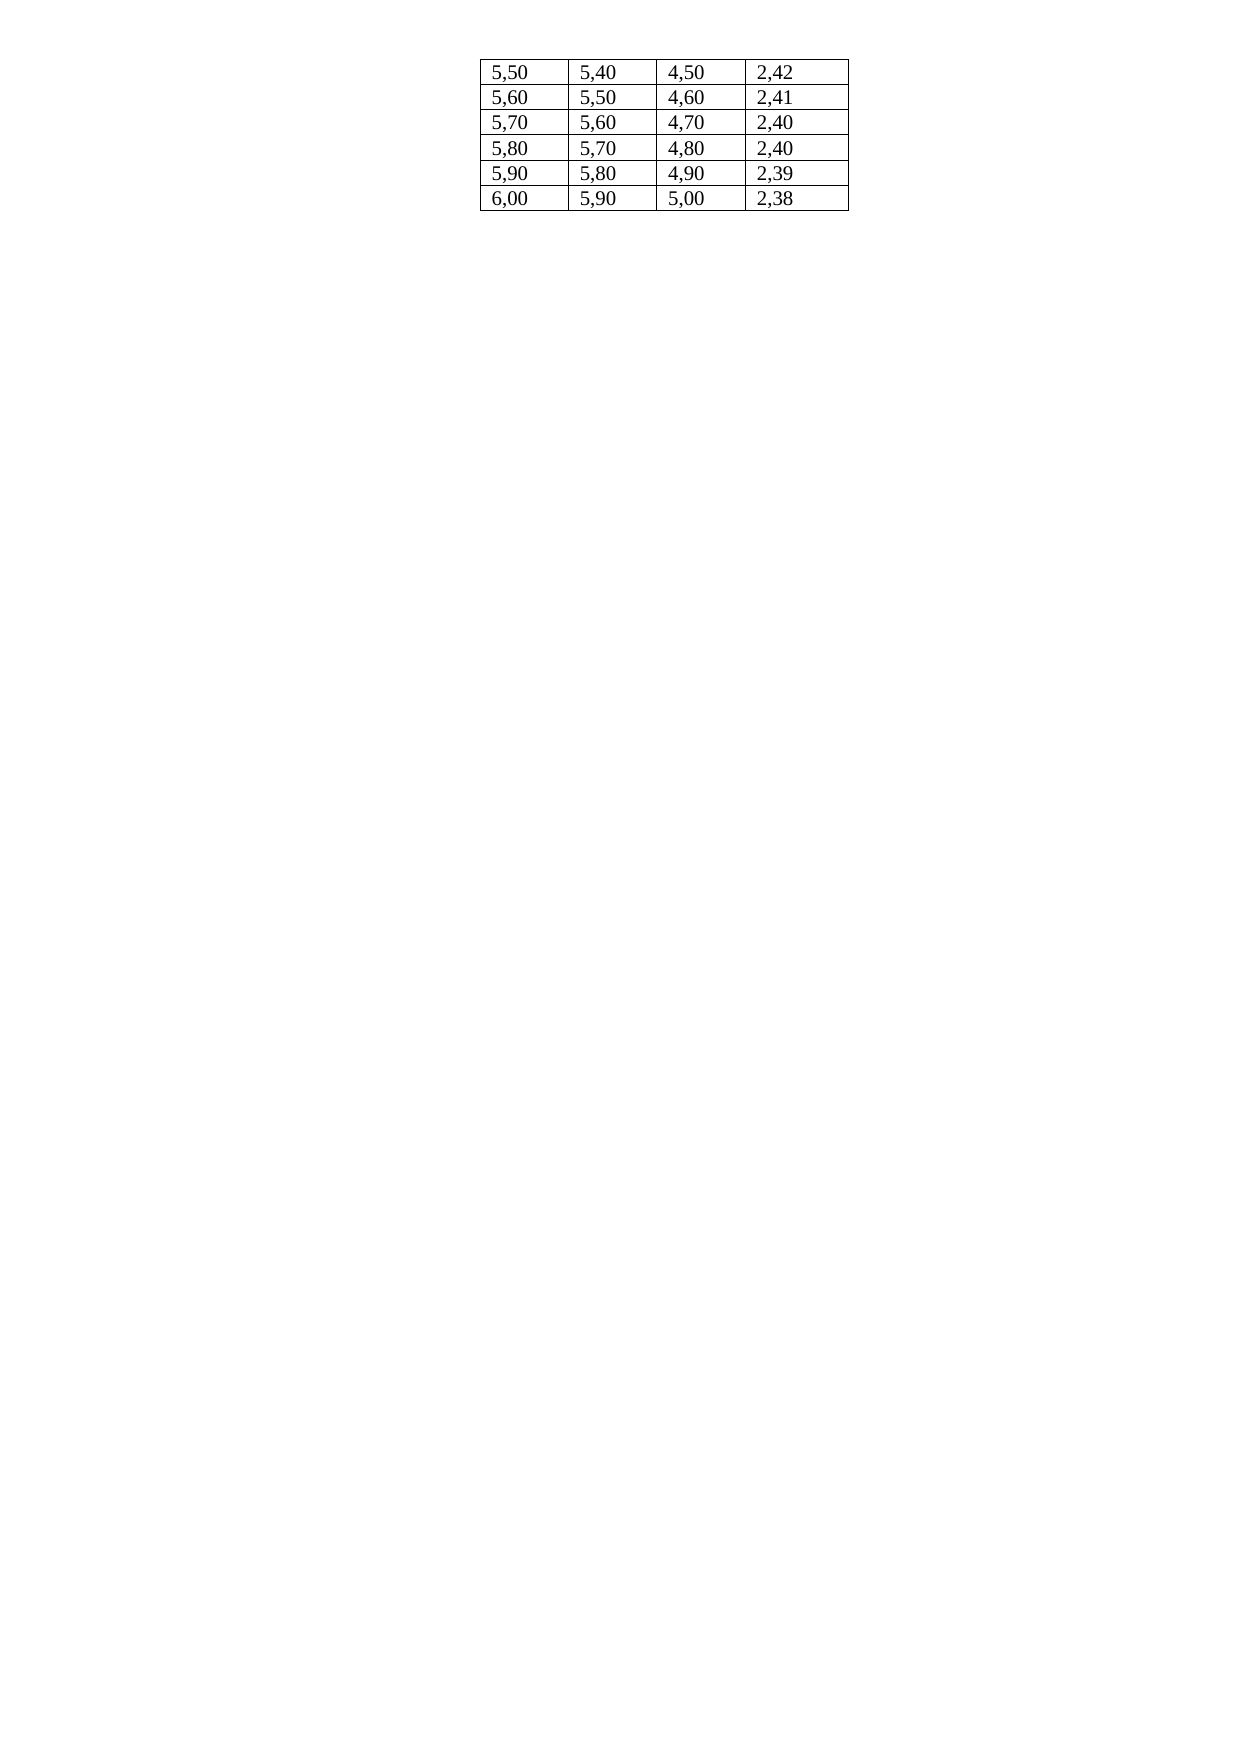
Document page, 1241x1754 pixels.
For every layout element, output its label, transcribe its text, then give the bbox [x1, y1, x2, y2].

table_cell 5,90 [481, 161, 568, 184]
table_cell 5,90 [569, 186, 656, 210]
table_cell 5,60 [481, 85, 568, 109]
table_cell 4,60 [657, 85, 745, 109]
table_cell 5,40 [569, 60, 656, 84]
table_cell 5,60 [569, 110, 656, 134]
table_cell 4,90 [657, 161, 745, 184]
table_cell 2,42 [746, 60, 848, 84]
table_cell 2,39 [746, 161, 848, 184]
table_cell 4,80 [657, 135, 745, 159]
table_cell 2,40 [746, 110, 848, 134]
table_cell 5,80 [569, 161, 656, 184]
table_cell 5,00 [657, 186, 745, 210]
table_cell 5,50 [481, 60, 568, 84]
table_cell 5,70 [481, 110, 568, 134]
table_cell 4,70 [657, 110, 745, 134]
table_cell 5,70 [569, 135, 656, 159]
table_cell 4,50 [657, 60, 745, 84]
table_cell 2,40 [746, 135, 848, 159]
table_cell 2,41 [746, 85, 848, 109]
table_cell 2,38 [746, 186, 848, 210]
table_cell 5,50 [569, 85, 656, 109]
table_cell 6,00 [481, 186, 568, 210]
table_cell 5,80 [481, 135, 568, 159]
